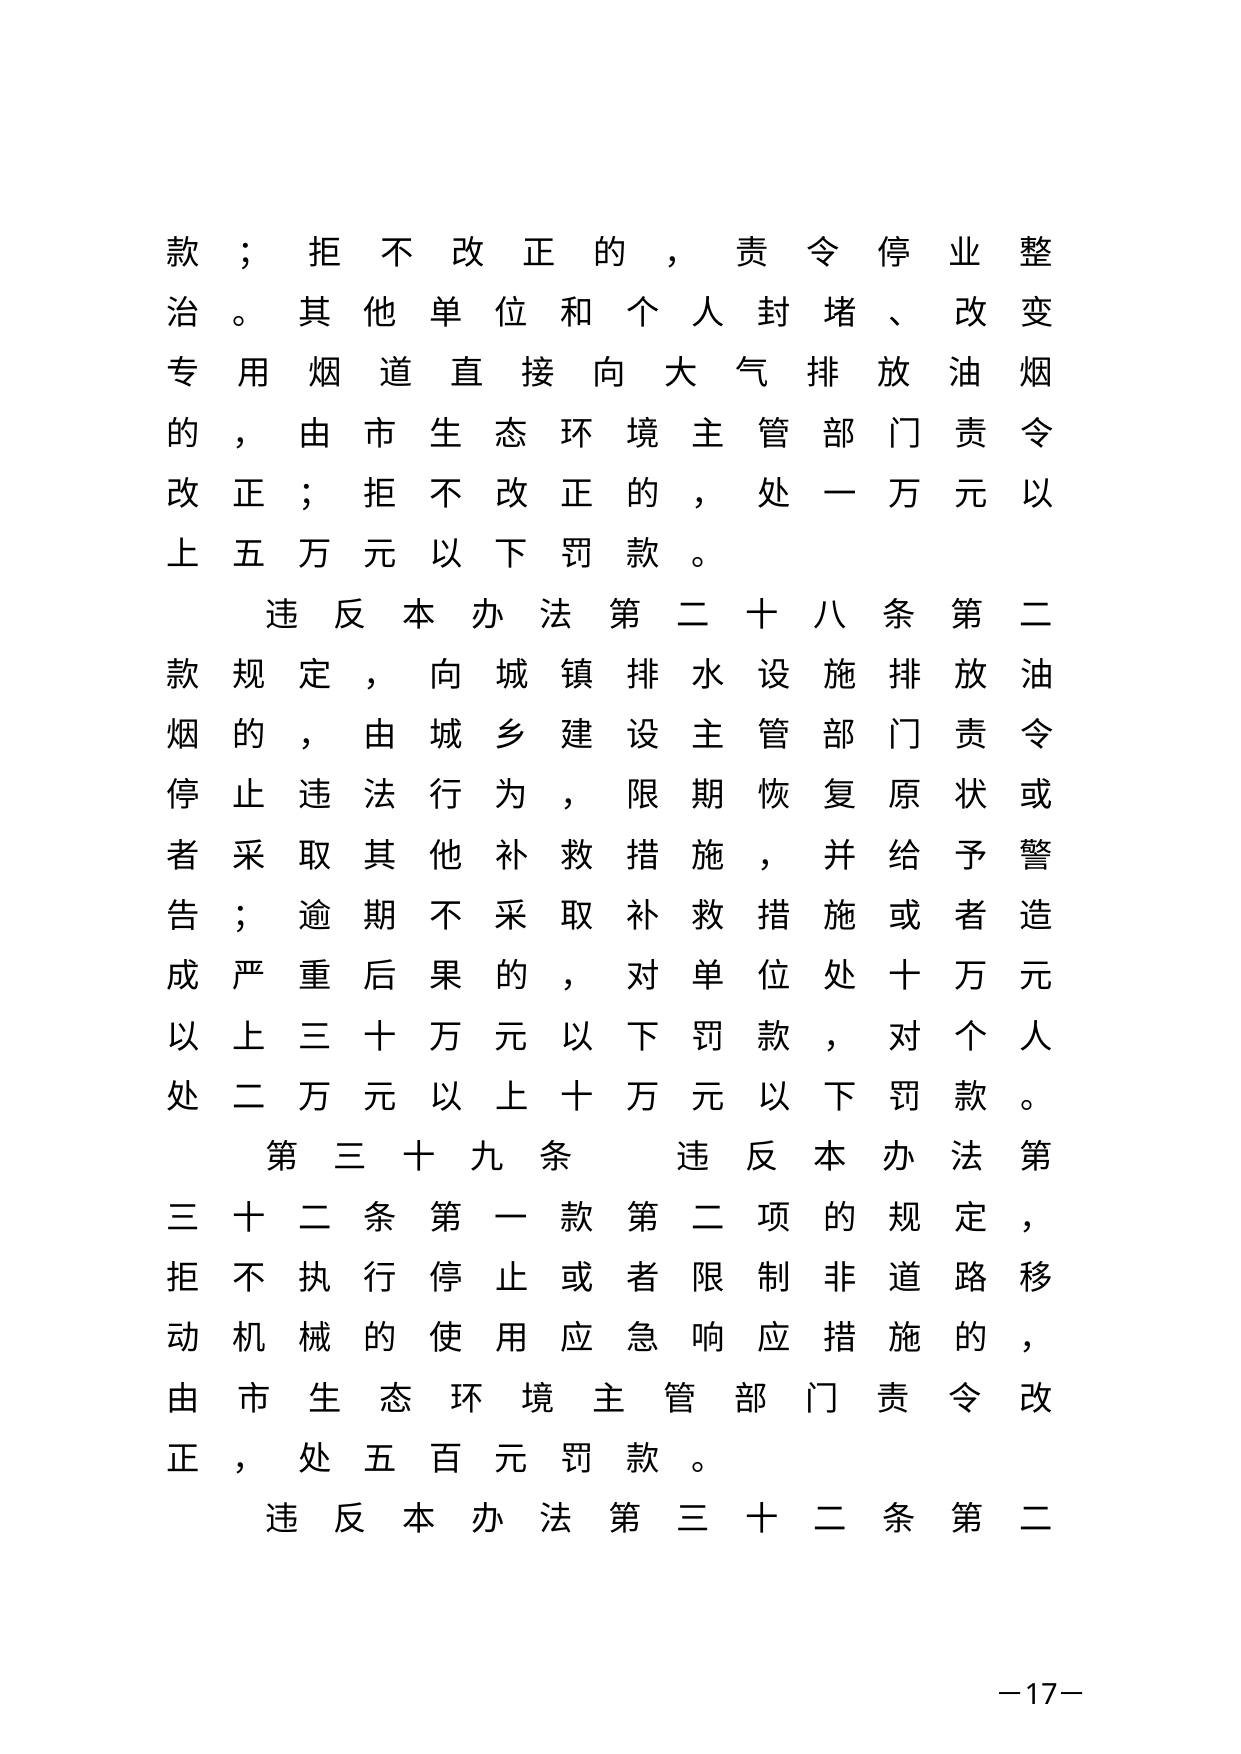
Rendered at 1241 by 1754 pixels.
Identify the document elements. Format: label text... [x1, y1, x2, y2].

text 第三十九条 违反本办法第三十二条第一款第二项的规定，拒不执行停止或者限制非道路移动机械的使用应急响应措施的，由市生态环境主管部门责令改正，处五百元罚款。 [167, 1124, 1085, 1486]
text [167, 1486, 1085, 1546]
text 违反本办法第二十八条第二款规定，向城镇排水设施排放油烟的，由城乡建设主管部门责令停止违法行为，限期恢复原状或者采取其他补救措施，并给予警告；逾期不采取补救措施或者造成严重后果的，对单位处十万元以上三十万元以下罚款，对个人处二万元以上十万元以下罚款。 [167, 581, 1085, 1124]
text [167, 219, 1085, 581]
